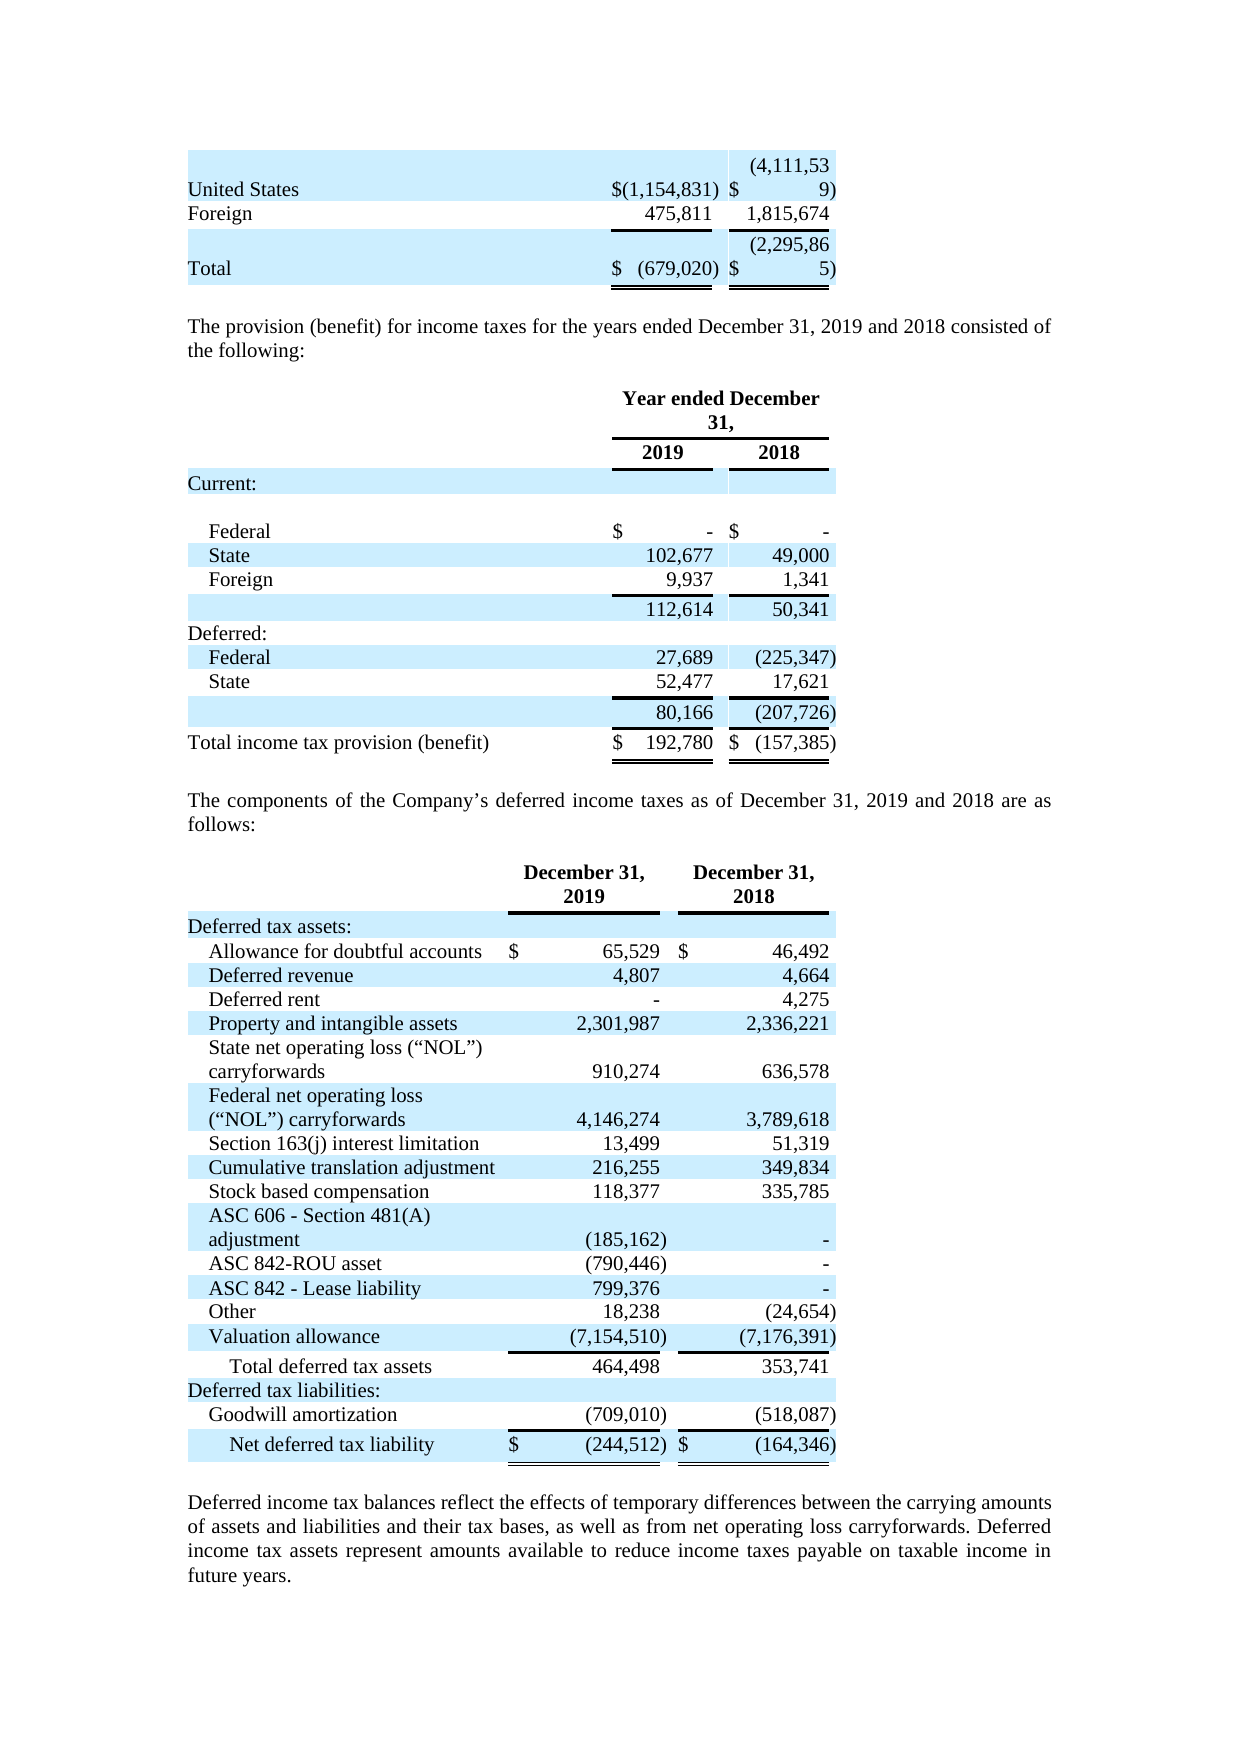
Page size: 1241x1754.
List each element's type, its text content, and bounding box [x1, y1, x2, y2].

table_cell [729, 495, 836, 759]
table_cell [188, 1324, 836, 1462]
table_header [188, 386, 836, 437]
text The provision (benefit) for income taxes for the years ended December 31, 2019 and 2018 consisted of the following: [187, 314, 1053, 362]
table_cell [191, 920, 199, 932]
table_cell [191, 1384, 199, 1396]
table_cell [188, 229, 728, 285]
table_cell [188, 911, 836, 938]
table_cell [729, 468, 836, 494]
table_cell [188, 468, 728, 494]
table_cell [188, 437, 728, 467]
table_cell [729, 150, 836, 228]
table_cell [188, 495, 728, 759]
text Deferred income tax balances reflect the effects of temporary differences between the carrying amounts of assets and liabilities and their tax bases, as well as from net operating loss carryforwards. Deferred income tax assets represent amounts available to reduce income taxes payable on taxable income in future years. [187, 1490, 1053, 1587]
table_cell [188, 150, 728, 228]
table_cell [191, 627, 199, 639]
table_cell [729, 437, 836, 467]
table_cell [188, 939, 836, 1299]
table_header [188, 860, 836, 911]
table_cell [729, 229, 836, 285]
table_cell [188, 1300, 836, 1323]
text The components of the Company’s deferred income taxes as of December 31, 2019 and 2018 are as follows: [187, 788, 1053, 836]
